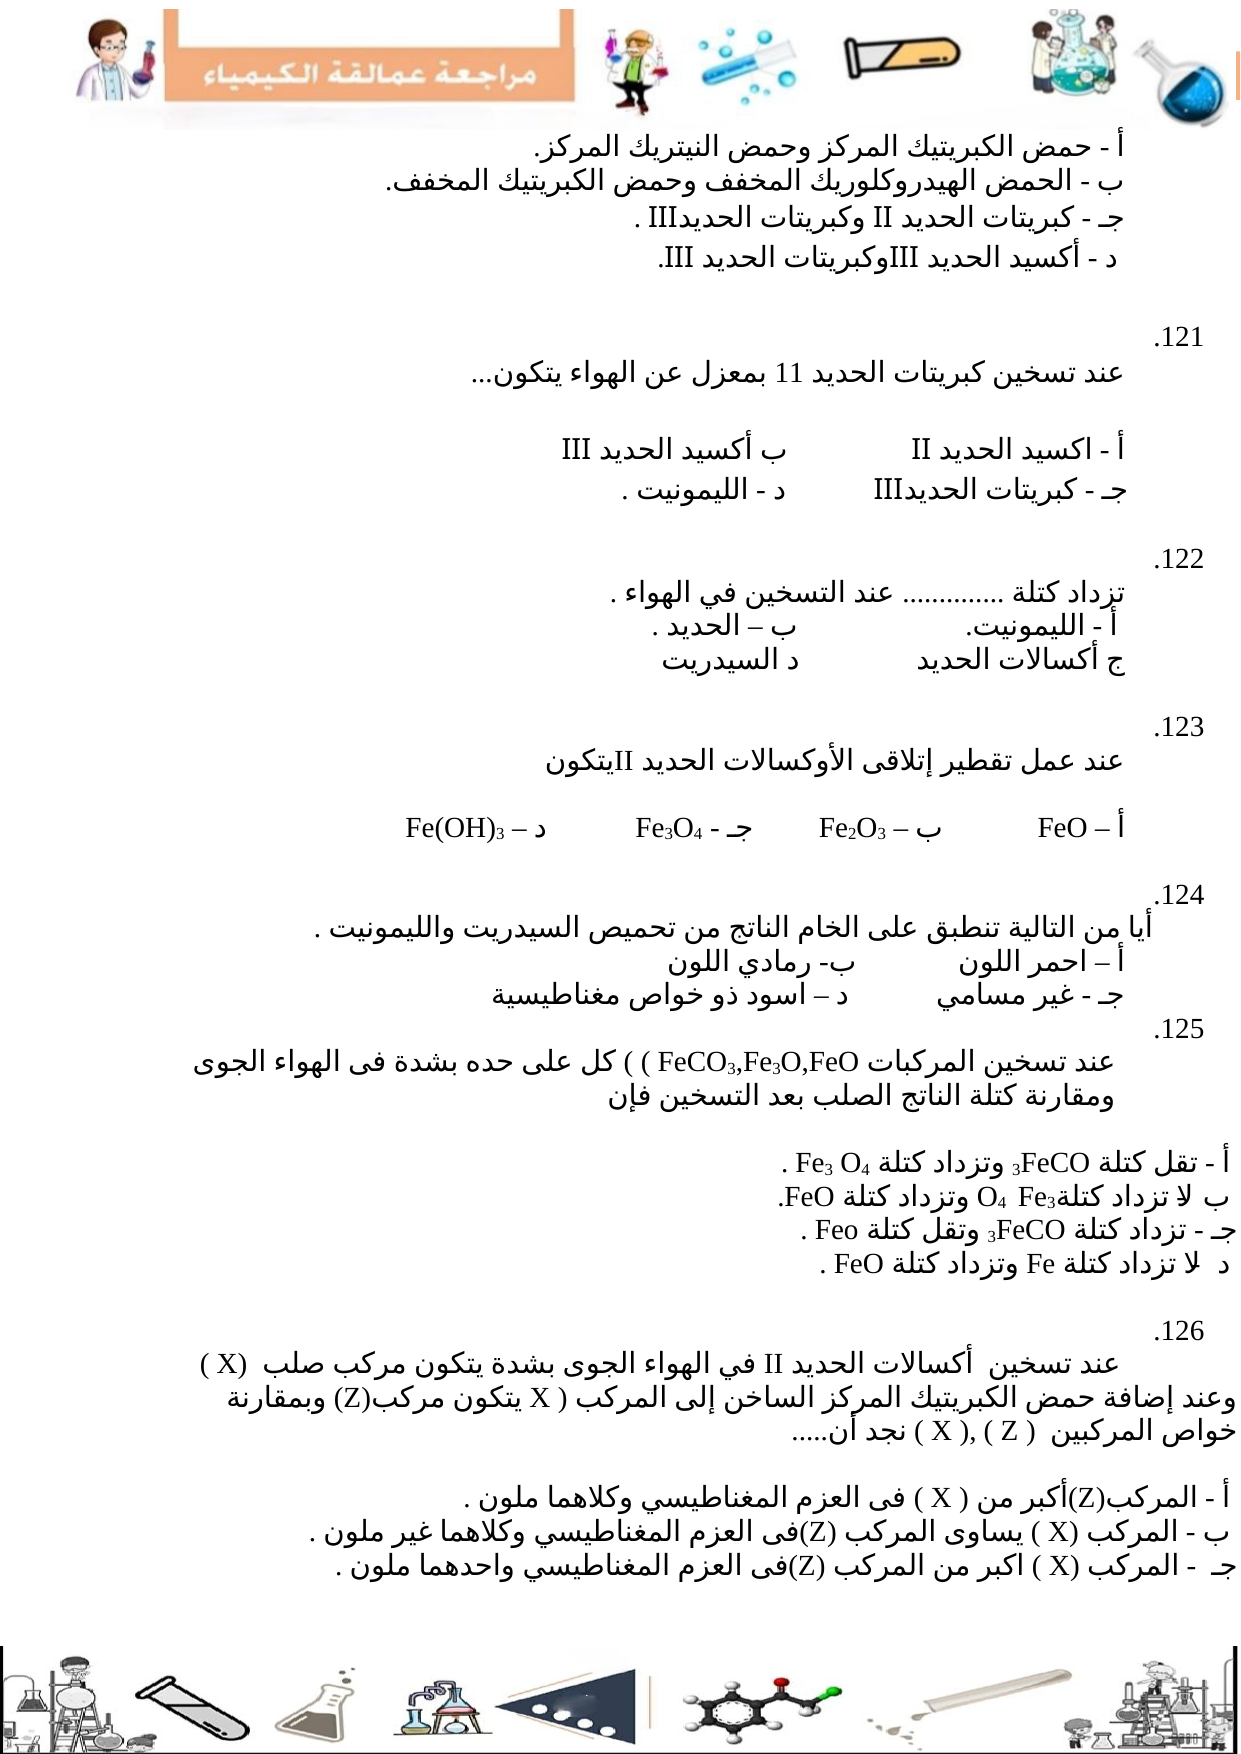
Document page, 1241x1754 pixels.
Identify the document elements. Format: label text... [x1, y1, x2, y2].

text عند تسخين كبريتات الحديد 11 بمعزل عن الهواء يتكون... [187, 355, 1125, 389]
text جـ - كبريتات الحديدIII د - الليمونيت . [187, 468, 1237, 508]
text جـ - غير مسامي د – اسود ذو خواص مغناطيسية [187, 977, 1125, 1011]
text ب-لا تزداد كتلةO4 Fe3 وتزداد كتلة FeO. [187, 1179, 1237, 1212]
text أيا من التالية تنطبق على الخام الناتج من تحميص السيدريت والليمونيت . [187, 910, 1153, 944]
text أ - الليمونيت. ب – الحديد . [187, 608, 1125, 642]
text أ - تقل كتلة 3FeCO وتزداد كتلة Fe3 O4 . [187, 1145, 1237, 1179]
picture [67, 9, 1237, 130]
text أ - اكسيد الحديد II ب أكسيد الحديد III [187, 428, 1125, 468]
text عند تسخين المركبات FeCO3,Fe3O,FeO ) ) كل على حده بشدة فى الهواء الجوى ومقارنة كتلة الناتج الصلب بعد التسخين فإن [187, 1044, 1116, 1112]
text أ - المركب(Z)أكبر من ( X ) فى العزم المغناطيسي وكلاهما ملون . [187, 1481, 1237, 1514]
text ب - المركب (X ) يساوى المركب (Z)فى العزم المغناطيسي وكلاهما غير ملون . [187, 1514, 1237, 1548]
text جـ - المركب (X ) اكبر من المركب (Z)فى العزم المغناطيسي واحدهما ملون . [187, 1548, 1237, 1581]
text جـ - تزداد كتلة 3FeCO وتقل كتلة Feo . [187, 1212, 1237, 1246]
text جـ - كبريتات الحديد II وكبريتات الحديدIII . [187, 196, 1125, 236]
text ب - الحمض الهيدروكلوريك المخفف وحمض الكبريتيك المخفف. [187, 163, 1125, 196]
text عند عمل تقطير إتلاقى الأوكسالات الحديد IIيتكون [187, 743, 1125, 776]
text أ - حمض الكبريتيك المركز وحمض النيتريك المركز. [187, 130, 1125, 163]
text ج أكسالات الحديد د السيدريت [187, 642, 1125, 676]
text د- لا تزداد كتلة Fe وتزداد كتلة FeO . [187, 1246, 1237, 1279]
text د - أكسيد الحديد IIIوكبريتات الحديد III. [187, 236, 1125, 276]
text أ – احمر اللون ب- رمادي اللون [187, 944, 1125, 977]
text أ – FeO ب – Fe2O3 جـ - Fe3O4 د – Fe(OH)3 [187, 810, 1125, 843]
picture [0, 1646, 1238, 1754]
text تزداد كتلة .............. عند التسخين في الهواء . [187, 575, 1125, 608]
text عند تسخين أكسالات الحديد II في الهواء الجوى بشدة يتكون مركب صلب (X ) وعند إضافة حمض الكبريتيك المركز الساخن إلى المركب ( X يتكون مركب(Z) وبمقارنة خواص المركبين ( Z ) ,( X ) نجد أن..... [187, 1346, 1237, 1447]
